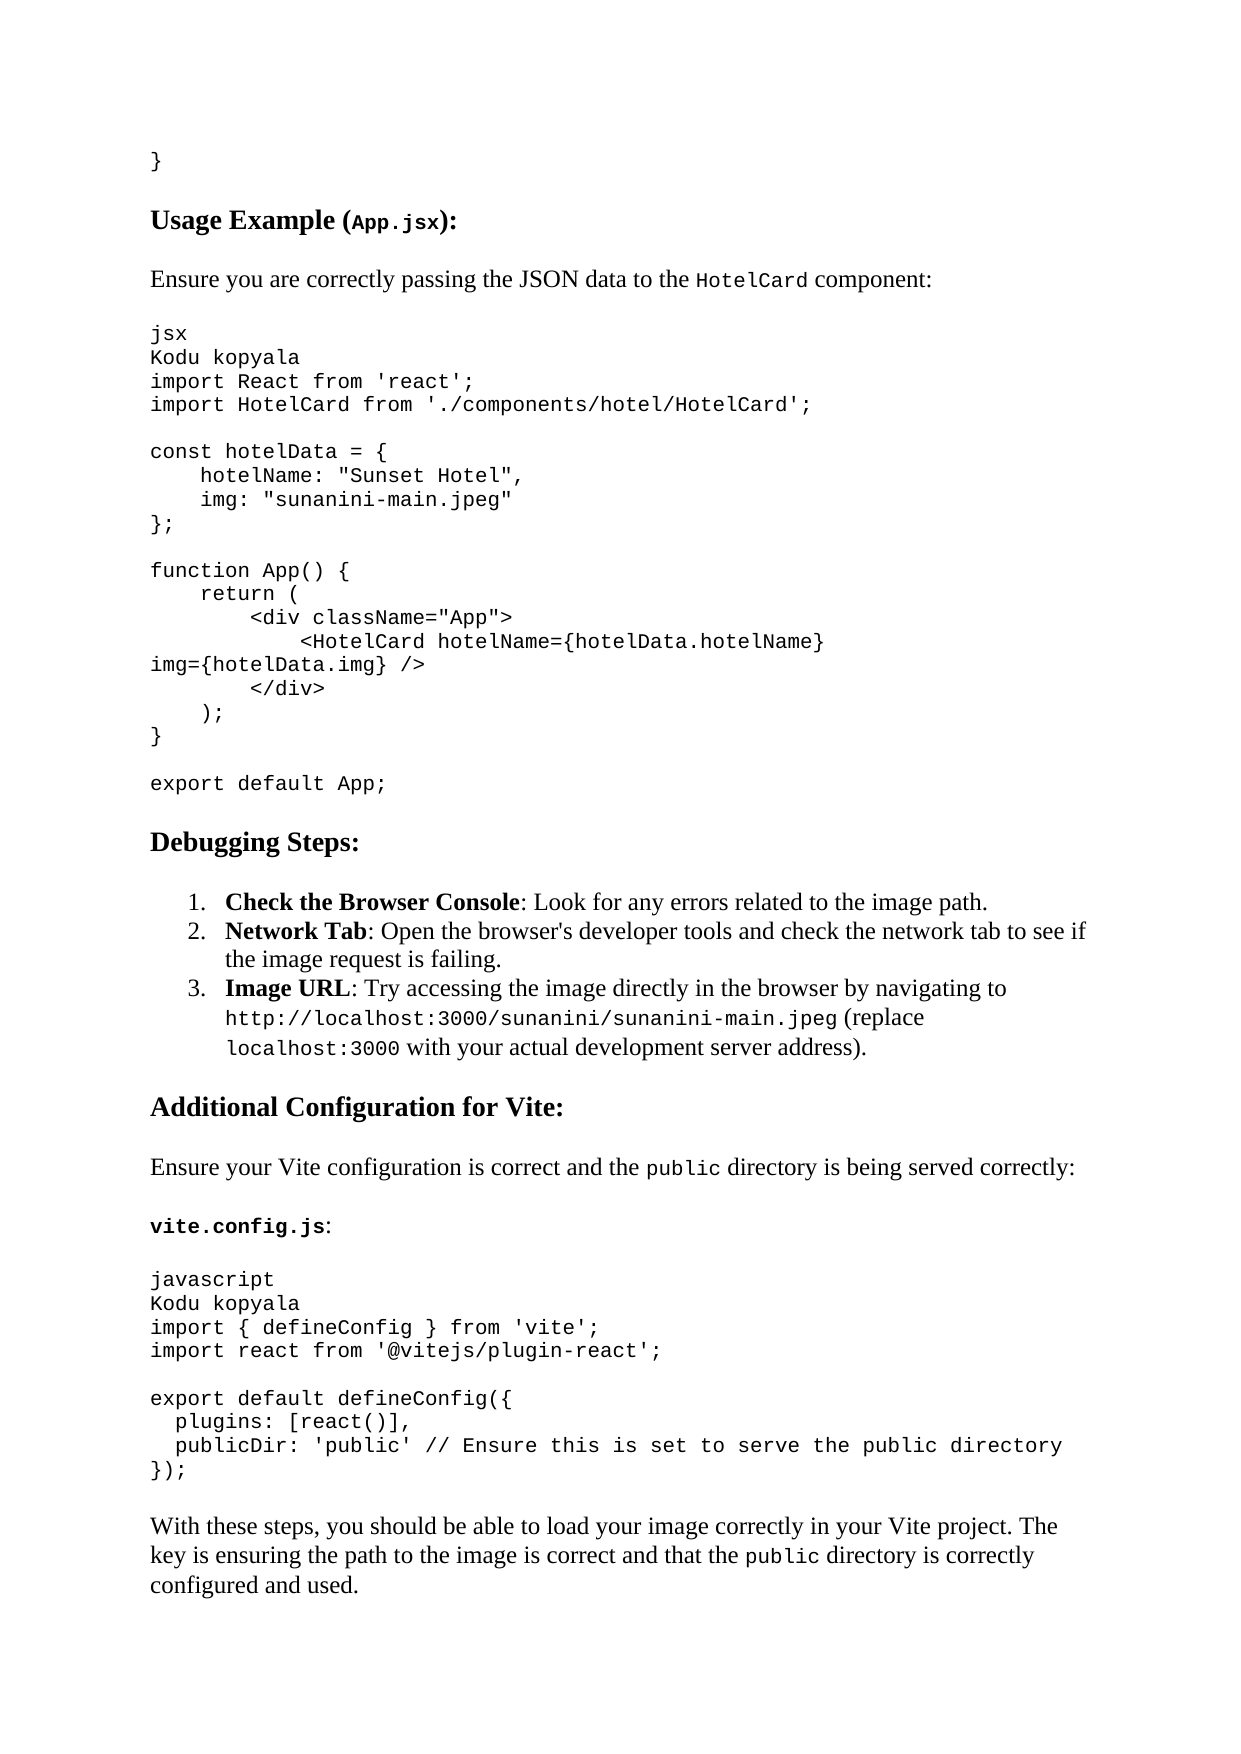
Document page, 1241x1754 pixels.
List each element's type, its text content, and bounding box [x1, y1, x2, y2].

list Check the Browser Console: Look for any errors related to the image path. [187, 887, 1090, 916]
text Kodu kopyala [150, 347, 1090, 371]
text import React from 'react'; [150, 371, 1090, 394]
text hotelName: "Sunset Hotel", [150, 465, 1090, 489]
text plugins: [react()], [150, 1411, 1090, 1435]
text }; [150, 512, 1090, 536]
text Usage Example (App.jsx): [150, 203, 1090, 235]
text Kodu kopyala [150, 1293, 1090, 1317]
text javascript [150, 1269, 1090, 1293]
text export default defineConfig({ [150, 1388, 1090, 1411]
text With these steps, you should be able to load your image correctly in your Vite project. The key is ensuring the path to the image is correct and that the public directory is correctly configured and used. [150, 1511, 1090, 1598]
text } [150, 150, 1090, 174]
text import HotelCard from './components/hotel/HotelCard'; [150, 394, 1090, 418]
text vite.config.js: [150, 1211, 1090, 1240]
text <div className="App"> [150, 607, 1090, 631]
text function App() { [150, 560, 1090, 583]
text Ensure you are correctly passing the JSON data to the HotelCard component: [150, 264, 1090, 294]
text publicDir: 'public' // Ensure this is set to serve the public directory [150, 1435, 1090, 1458]
text export default App; [150, 773, 1090, 796]
list Image URL: Try accessing the image directly in the browser by navigating to http://localhost:3000/sunanini/sunanini-main.jpeg (replace localhost:3000 with your actual development server address). [187, 973, 1090, 1061]
text Ensure your Vite configuration is correct and the public directory is being served correctly: [150, 1152, 1090, 1181]
text import { defineConfig } from 'vite'; [150, 1317, 1090, 1340]
text <HotelCard hotelName={hotelData.hotelName} img={hotelData.img} /> [150, 631, 1090, 678]
text }); [150, 1458, 1090, 1482]
text jsx [150, 323, 1090, 347]
text img: "sunanini-main.jpeg" [150, 489, 1090, 512]
text Debugging Steps: [150, 825, 1090, 858]
text const hotelData = { [150, 442, 1090, 465]
list Network Tab: Open the browser's developer tools and check the network tab to see if the image request is failing. [187, 916, 1090, 973]
text </div> [150, 678, 1090, 702]
text import react from '@vitejs/plugin-react'; [150, 1340, 1090, 1364]
text return ( [150, 583, 1090, 607]
text Additional Configuration for Vite: [150, 1090, 1090, 1123]
text } [150, 725, 1090, 749]
text ); [150, 702, 1090, 725]
